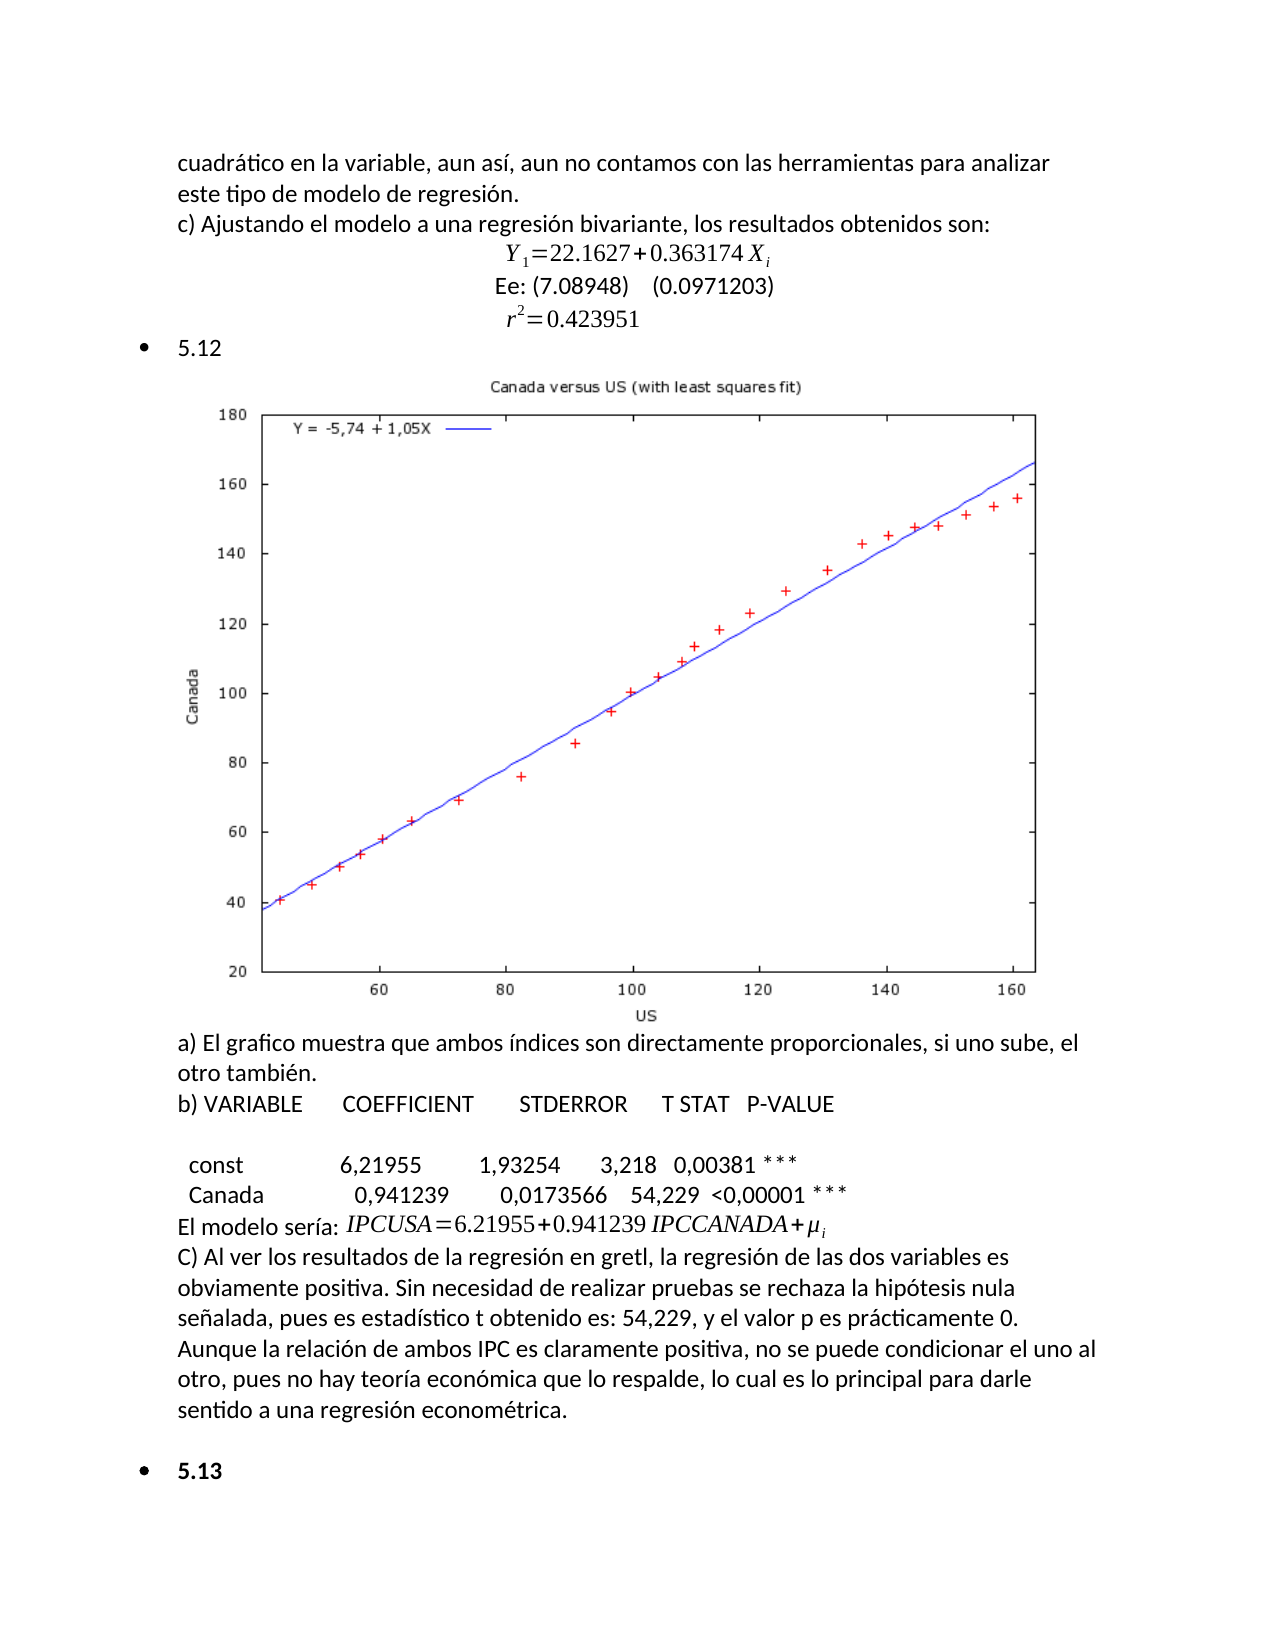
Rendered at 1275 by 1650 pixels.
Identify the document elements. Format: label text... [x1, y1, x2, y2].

text const 6,21955 1,93254 3,218 0,00381 *** [177, 1149, 1098, 1180]
text a) El grafico muestra que ambos índices son directamente proporcionales, si uno sube, el otro también. [177, 1027, 1098, 1088]
text Ee: (7.08948) (0.0971203) [177, 271, 1098, 301]
picture [177, 362, 1063, 1027]
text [177, 148, 1098, 209]
text El modelo sería: [177, 1210, 1098, 1242]
text C) Al ver los resultados de la regresión en gretl, la regresión de las dos variables es obviamente positiva. Sin necesidad de realizar pruebas se rechaza la hipótesis nula señalada, pues es estadístico t obtenido es: 54,229, y el valor p es prácticamente 0. Aunque la relación de ambos IPC es claramente positiva, no se puede condicionar el uno al otro, pues no hay teoría económica que lo respalde, lo cual es lo principal para darle sentido a una regresión econométrica. [177, 1242, 1098, 1425]
text b) VARIABLE COEFFICIENT STDERROR T STAT P-VALUE [177, 1088, 1098, 1119]
list 5.13 [140, 1455, 1098, 1486]
text c) Ajustando el modelo a una regresión bivariante, los resultados obtenidos son: [177, 209, 1098, 239]
text Canada 0,941239 0,0173566 54,229 <0,00001 *** [177, 1180, 1098, 1210]
